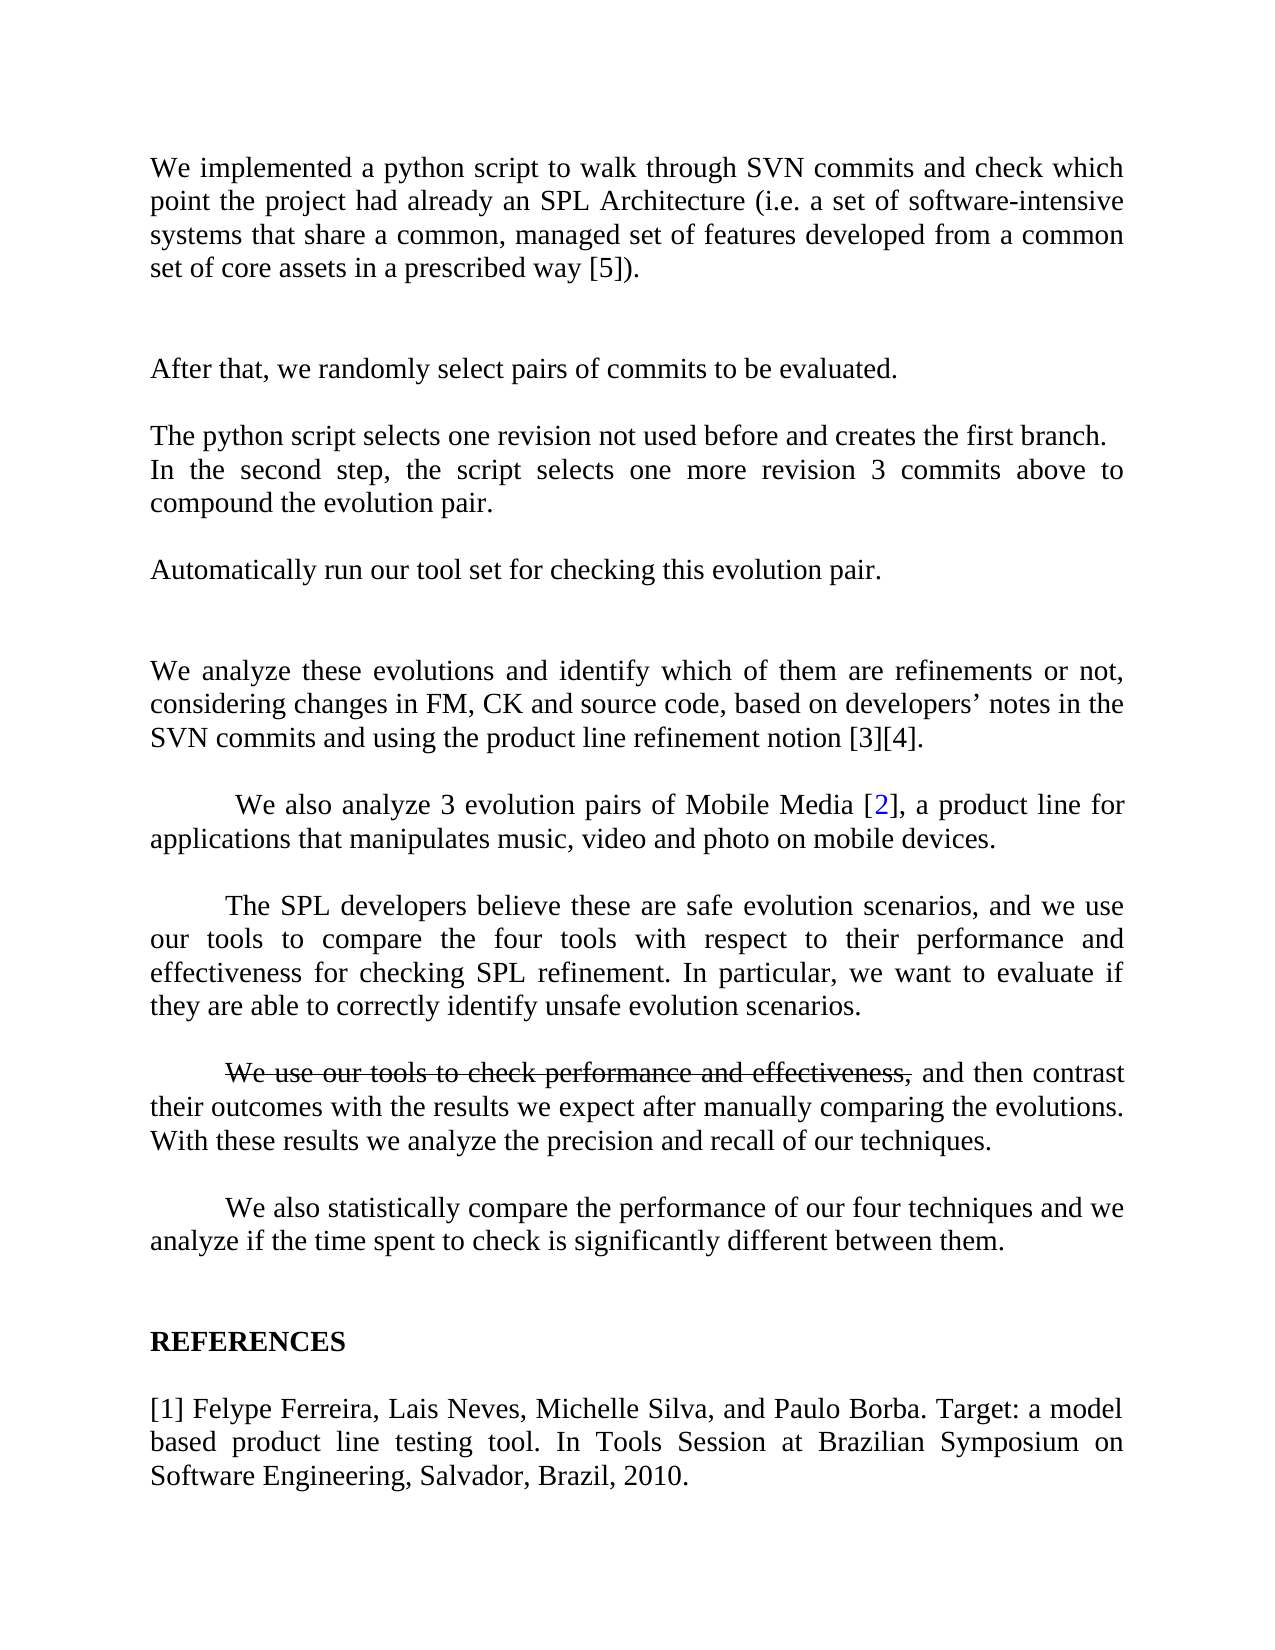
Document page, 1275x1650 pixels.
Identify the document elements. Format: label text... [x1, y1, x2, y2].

text In the second step, the script selects one more revision 3 commits above to compound the evolution pair. [150, 452, 1125, 519]
text REFERENCES [150, 1324, 1125, 1357]
text The SPL developers believe these are safe evolution scenarios, and we use our tools to compare the four tools with respect to their performance and effectiveness for checking SPL refinement. In particular, we want to evaluate if they are able to correctly identify unsafe evolution scenarios. [150, 888, 1125, 1022]
text We also statistically compare the performance of our four techniques and we analyze if the time spent to check is significantly different between them. [150, 1190, 1125, 1257]
text Automatically run our tool set for checking this evolution pair. [150, 552, 1125, 586]
text We analyze these evolutions and identify which of them are refinements or not, considering changes in FM, CK and source code, based on developers’ notes in the SVN commits and using the product line refinement notion [3][4]. [150, 653, 1125, 754]
text We use our tools to check performance and effectiveness, and then contrast their outcomes with the results we expect after manually comparing the evolutions. With these results we analyze the precision and recall of our techniques. [150, 1056, 1125, 1156]
text We also analyze 3 evolution pairs of Mobile Media [2], a product line for applications that manipulates music, video and photo on mobile devices. [150, 787, 1125, 854]
text [1] Felype Ferreira, Lais Neves, Michelle Silva, and Paulo Borba. Target: a model based product line testing tool. In Tools Session at Brazilian Symposium on Software Engineering, Salvador, Brazil, 2010. [150, 1391, 1125, 1492]
text After that, we randomly select pairs of commits to be evaluated. [150, 351, 1125, 385]
text The python script selects one revision not used before and creates the first branch. [150, 418, 1125, 452]
text We implemented a python script to walk through SVN commits and check which point the project had already an SPL Architecture (i.e. a set of software-intensive systems that share a common, managed set of features developed from a common set of core assets in a prescribed way [5]). [150, 150, 1125, 284]
